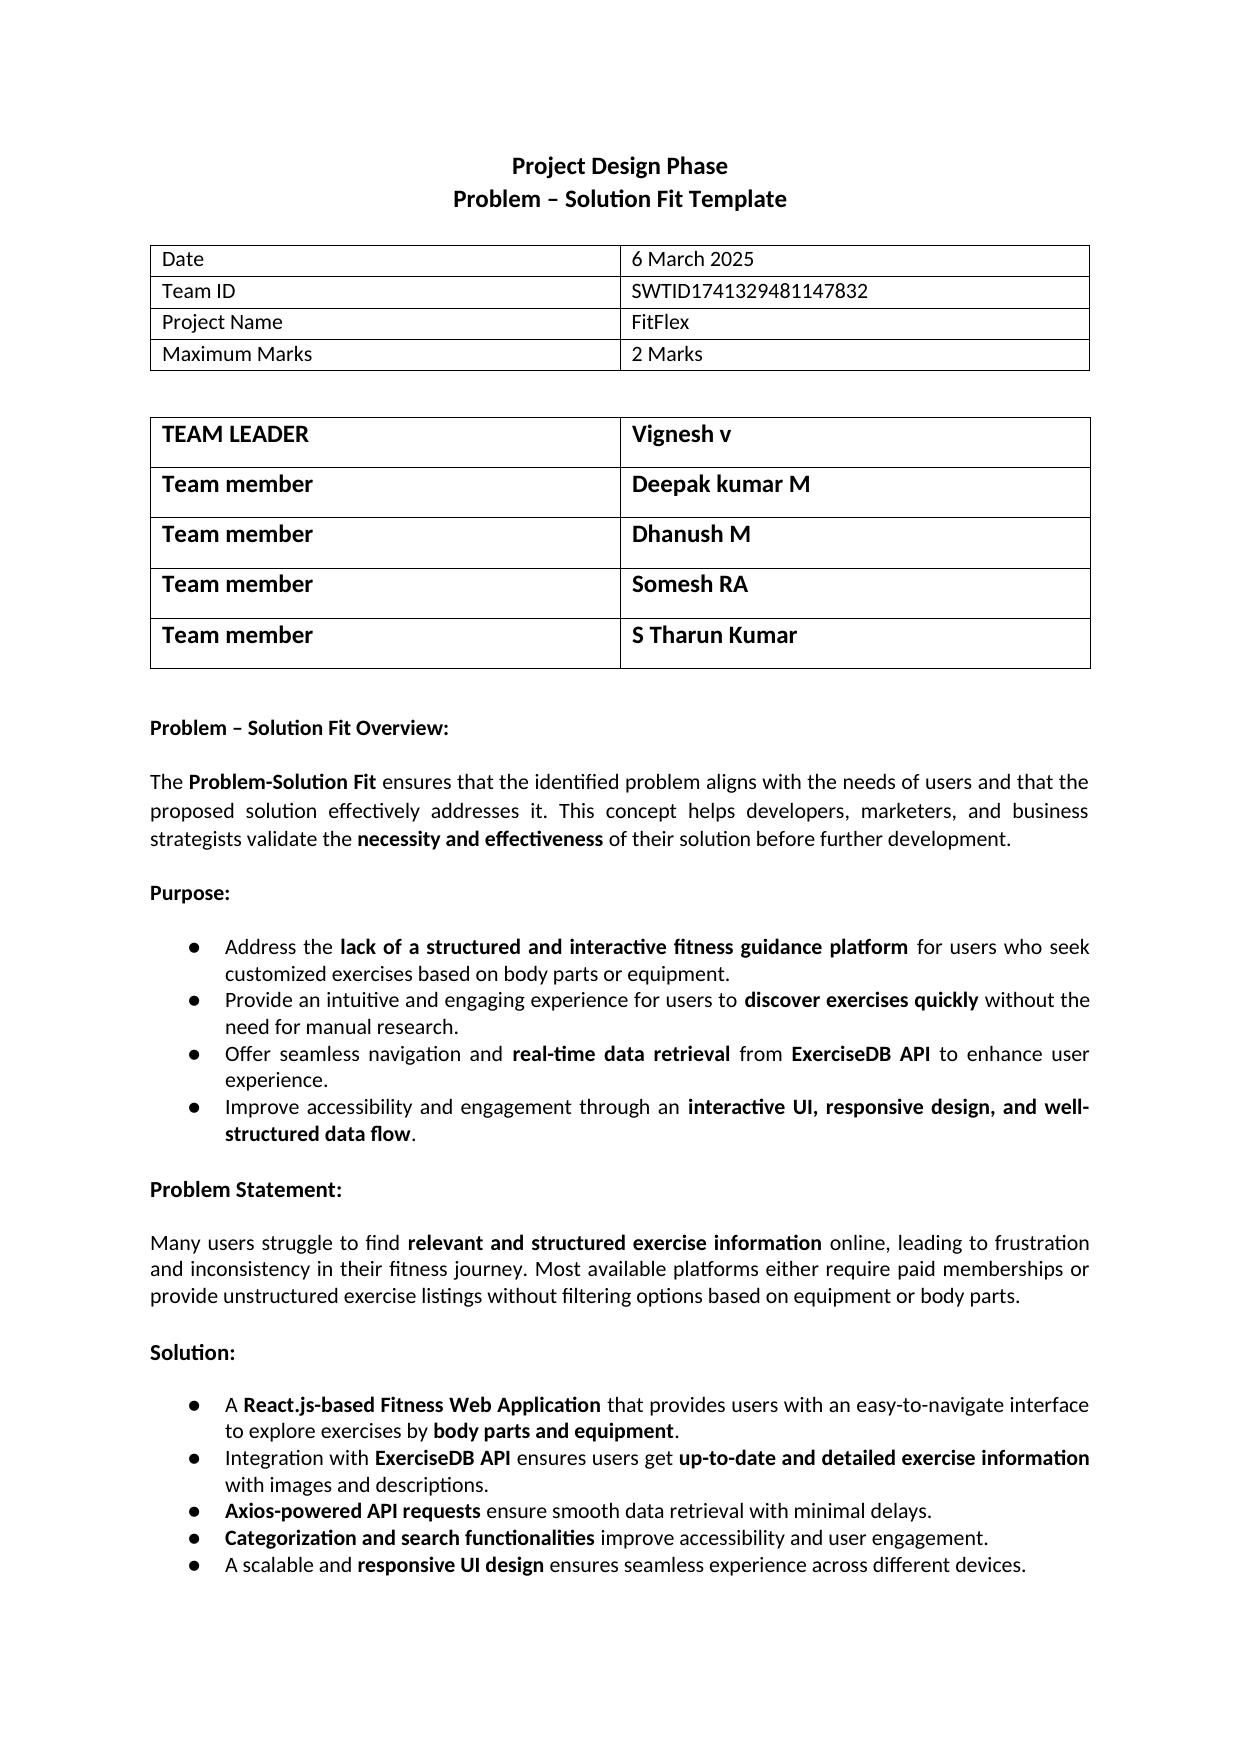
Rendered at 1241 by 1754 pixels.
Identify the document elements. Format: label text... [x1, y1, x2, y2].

table_header Vignesh v [621, 418, 1090, 467]
list Offer seamless navigation and real-time data retrieval from ExerciseDB API to enhance user experience. [187, 1040, 1090, 1093]
table_cell 2 Marks [621, 340, 1089, 370]
list Axios-powered API requests ensure smooth data retrieval with minimal delays. [187, 1497, 1090, 1524]
table_cell SWTID1741329481147832 [621, 277, 1089, 307]
text Problem – Solution Fit Overview: [150, 714, 1090, 741]
table_cell Deepak kumar M [621, 468, 1090, 517]
table_header TEAM LEADER [151, 418, 620, 467]
text Many users struggle to find relevant and structured exercise information online, leading to frustration and inconsistency in their fitness journey. Most available platforms either require paid memberships or provide unstructured exercise listings without filtering options based on equipment or body parts. [150, 1229, 1090, 1309]
table_cell Maximum Marks [151, 340, 620, 370]
text The Problem-Solution Fit ensures that the identified problem aligns with the needs of users and that the proposed solution effectively addresses it. This concept helps developers, marketers, and business strategists validate the necessity and effectiveness of their solution before further development. [150, 768, 1090, 852]
list Address the lack of a structured and interactive fitness guidance platform for users who seek customized exercises based on body parts or equipment. [187, 933, 1090, 986]
table_cell Team member [151, 468, 620, 517]
table_cell FitFlex [621, 309, 1089, 339]
list Improve accessibility and engagement through an interactive UI, responsive design, and well-structured data flow. [187, 1093, 1090, 1146]
list Categorization and search functionalities improve accessibility and user engagement. [187, 1524, 1090, 1551]
list A React.js-based Fitness Web Application that provides users with an easy-to-navigate interface to explore exercises by body parts and equipment. [187, 1391, 1090, 1444]
table_cell Project Name [151, 309, 620, 339]
text Project Design Phase [150, 150, 1090, 181]
subtitle Problem Statement: [150, 1176, 1090, 1204]
list A scalable and responsive UI design ensures seamless experience across different devices. [187, 1551, 1090, 1577]
list Integration with ExerciseDB API ensures users get up-to-date and detailed exercise information with images and descriptions. [187, 1444, 1090, 1497]
table_header 6 March 2025 [621, 246, 1089, 276]
table_cell S Tharun Kumar [621, 619, 1090, 668]
table_cell Somesh RA [621, 569, 1090, 618]
table_cell Team member [151, 619, 620, 668]
table_cell Team member [151, 518, 620, 567]
subtitle Solution: [150, 1338, 1090, 1366]
table_cell Dhanush M [621, 518, 1090, 567]
list Provide an intuitive and engaging experience for users to discover exercises quickly without the need for manual research. [187, 986, 1090, 1040]
table_header Date [151, 246, 620, 276]
text Purpose: [150, 879, 1090, 906]
table_cell Team ID [151, 277, 620, 307]
table_cell Team member [151, 569, 620, 618]
text Problem – Solution Fit Template [150, 183, 1090, 213]
